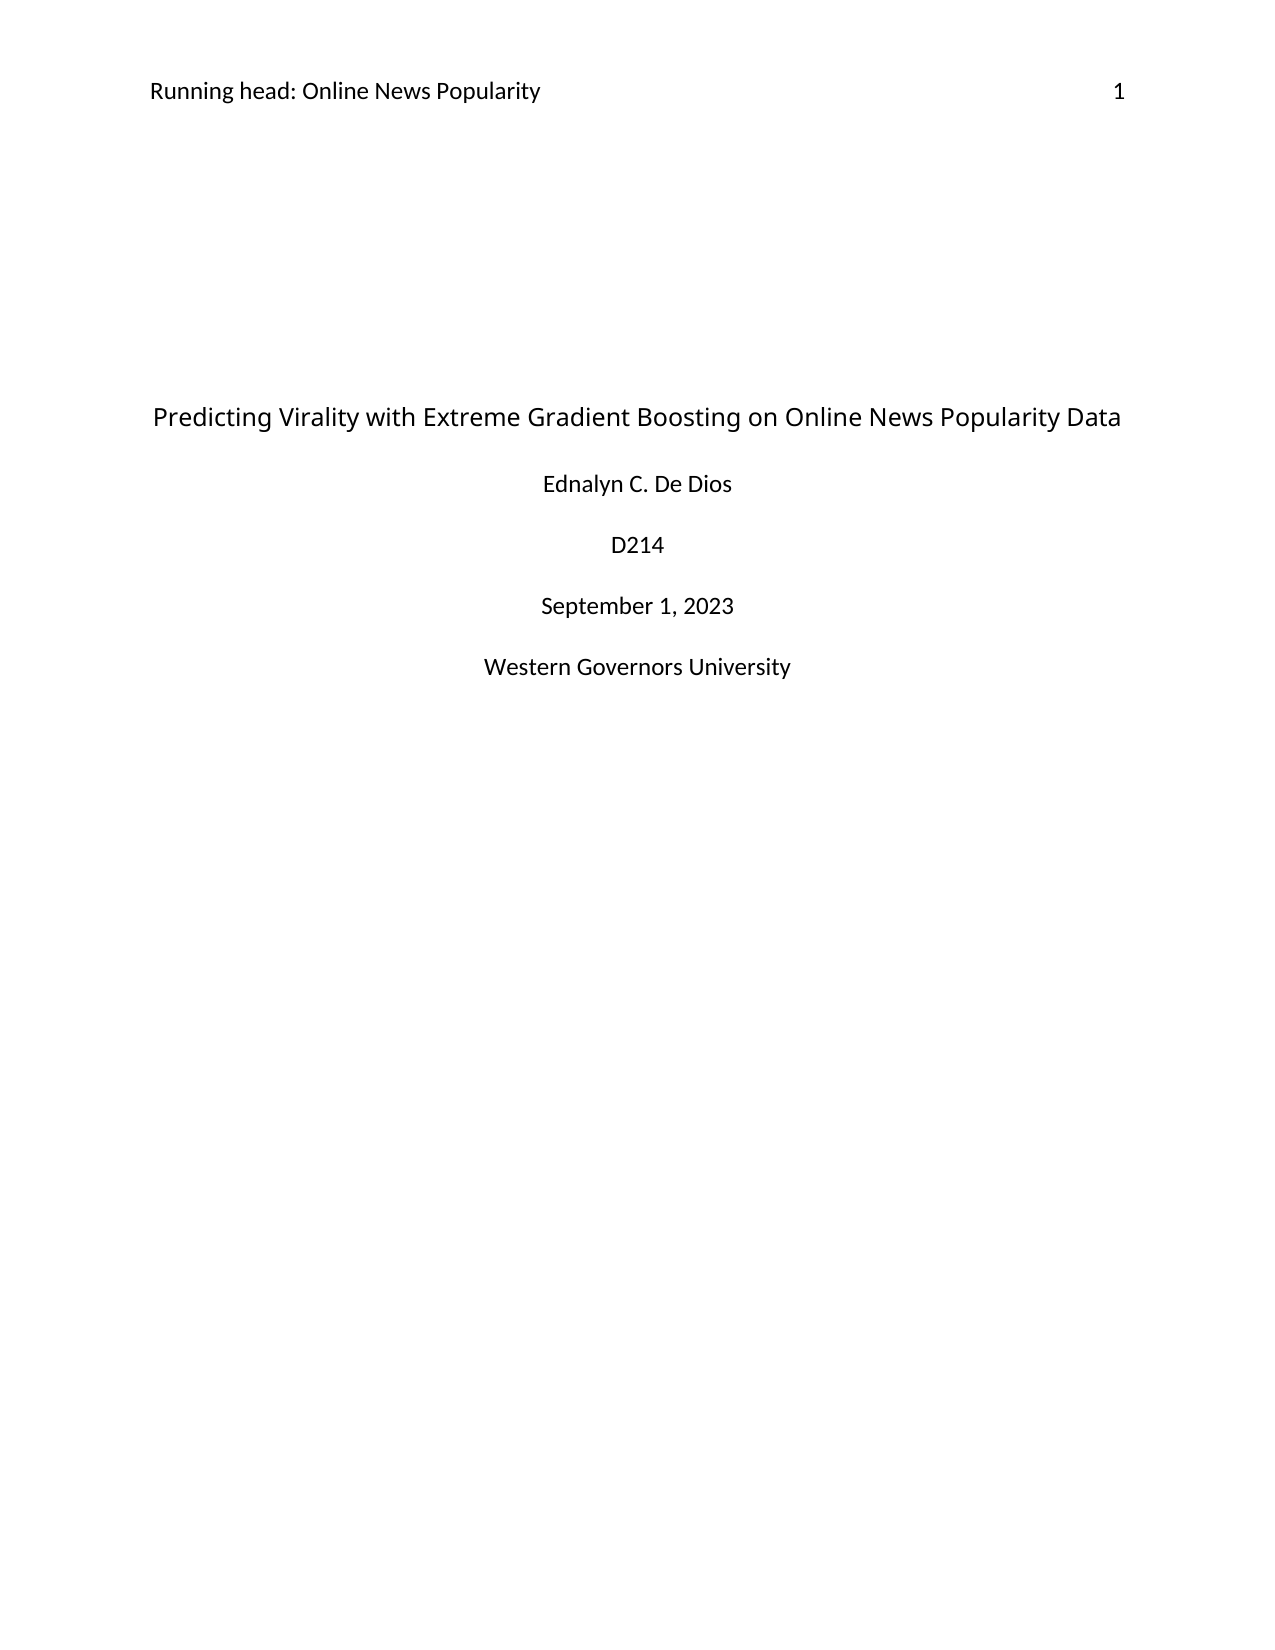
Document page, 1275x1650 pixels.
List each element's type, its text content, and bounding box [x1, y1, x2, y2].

title Ednalyn C. De Dios [150, 468, 1125, 499]
title September 1, 2023 [150, 590, 1125, 621]
title Western Governors University [150, 651, 1125, 682]
title D214 [150, 529, 1125, 560]
